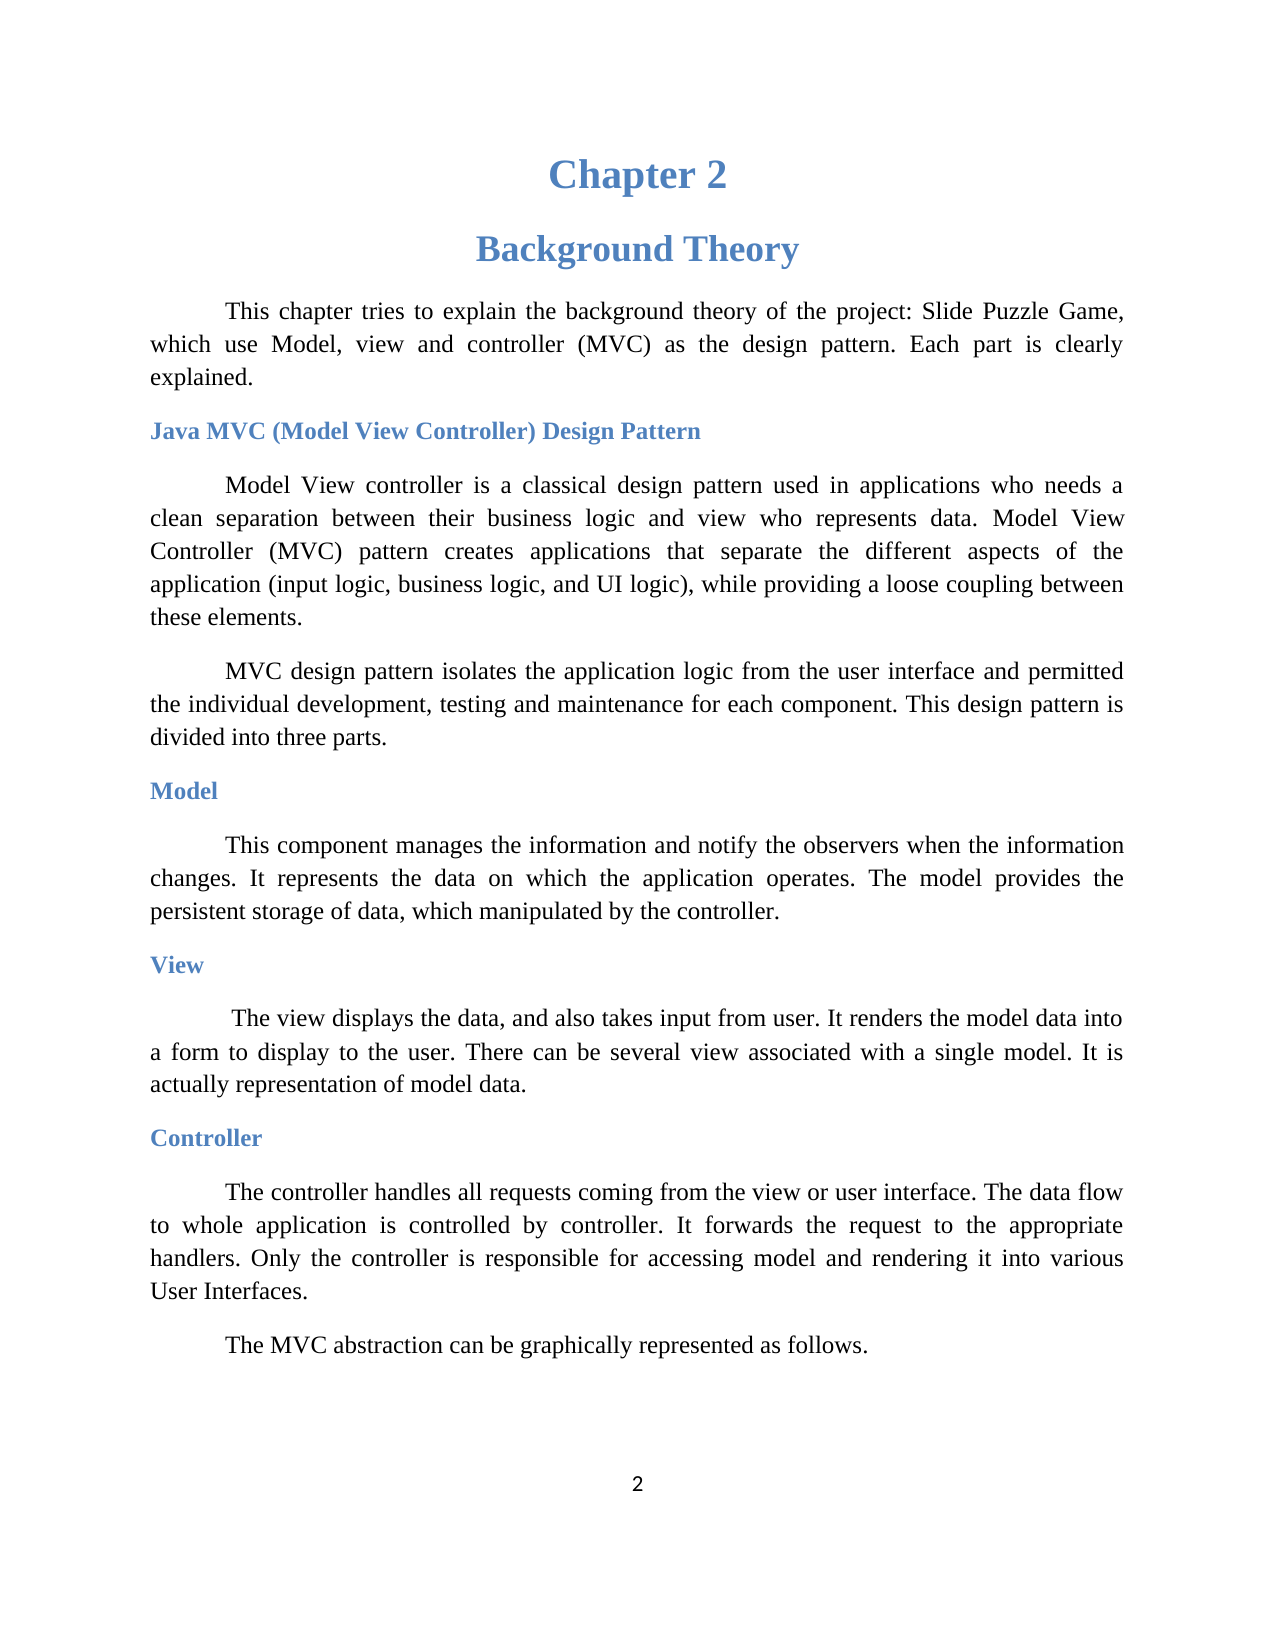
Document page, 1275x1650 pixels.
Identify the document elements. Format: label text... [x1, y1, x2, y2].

text Model [150, 776, 1125, 805]
text The view displays the data, and also takes input from user. It renders the model data into a form to display to the user. There can be several view associated with a single model. It is actually representation of model data. [150, 1003, 1125, 1098]
text Chapter 2 [150, 150, 1125, 198]
text MVC design pattern isolates the application logic from the user interface and permitted the individual development, testing and maintenance for each component. This design pattern is divided into three parts. [150, 656, 1125, 751]
text The controller handles all requests coming from the view or user interface. The data flow to whole application is controlled by controller. It forwards the request to the appropriate handlers. Only the controller is responsible for accessing model and rendering it into various User Interfaces. [150, 1177, 1125, 1305]
text Background Theory [150, 226, 1125, 269]
text Controller [150, 1123, 1125, 1152]
text Java MVC (Model View Controller) Design Pattern [150, 416, 1125, 445]
text Model View controller is a classical design pattern used in applications who needs a clean separation between their business logic and view who represents data. Model View Controller (MVC) pattern creates applications that separate the different aspects of the application (input logic, business logic, and UI logic), while providing a loose coupling between these elements. [150, 470, 1125, 631]
text View [150, 950, 1125, 978]
text The MVC abstraction can be graphically represented as follows. [150, 1330, 1125, 1359]
text This component manages the information and notify the observers when the information changes. It represents the data on which the application operates. The model provides the persistent storage of data, which manipulated by the controller. [150, 830, 1125, 924]
text This chapter tries to explain the background theory of the project: Slide Puzzle Game, which use Model, view and controller (MVC) as the design pattern. Each part is clearly explained. [150, 296, 1125, 391]
